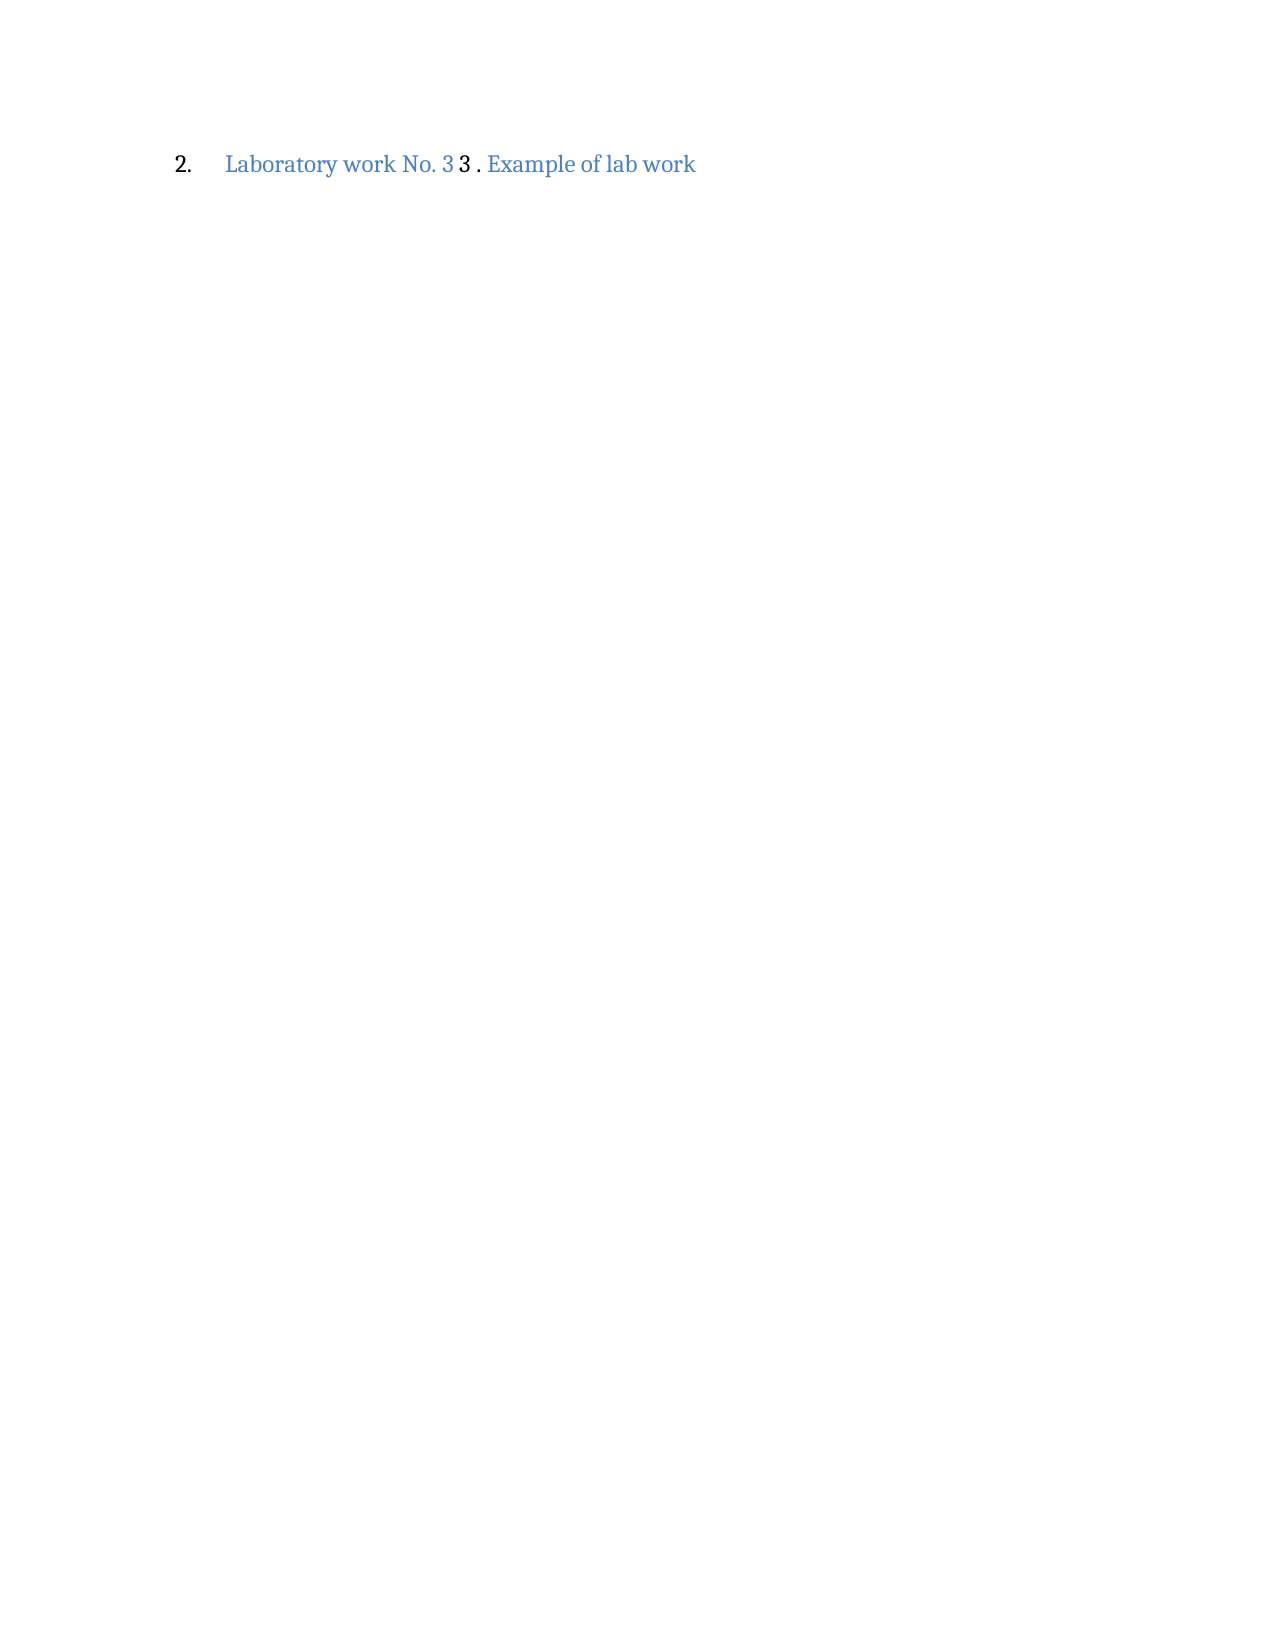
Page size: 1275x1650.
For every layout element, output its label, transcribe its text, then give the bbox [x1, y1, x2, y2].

list Laboratory work No. 3 3 . Example of lab work [175, 150, 1125, 179]
